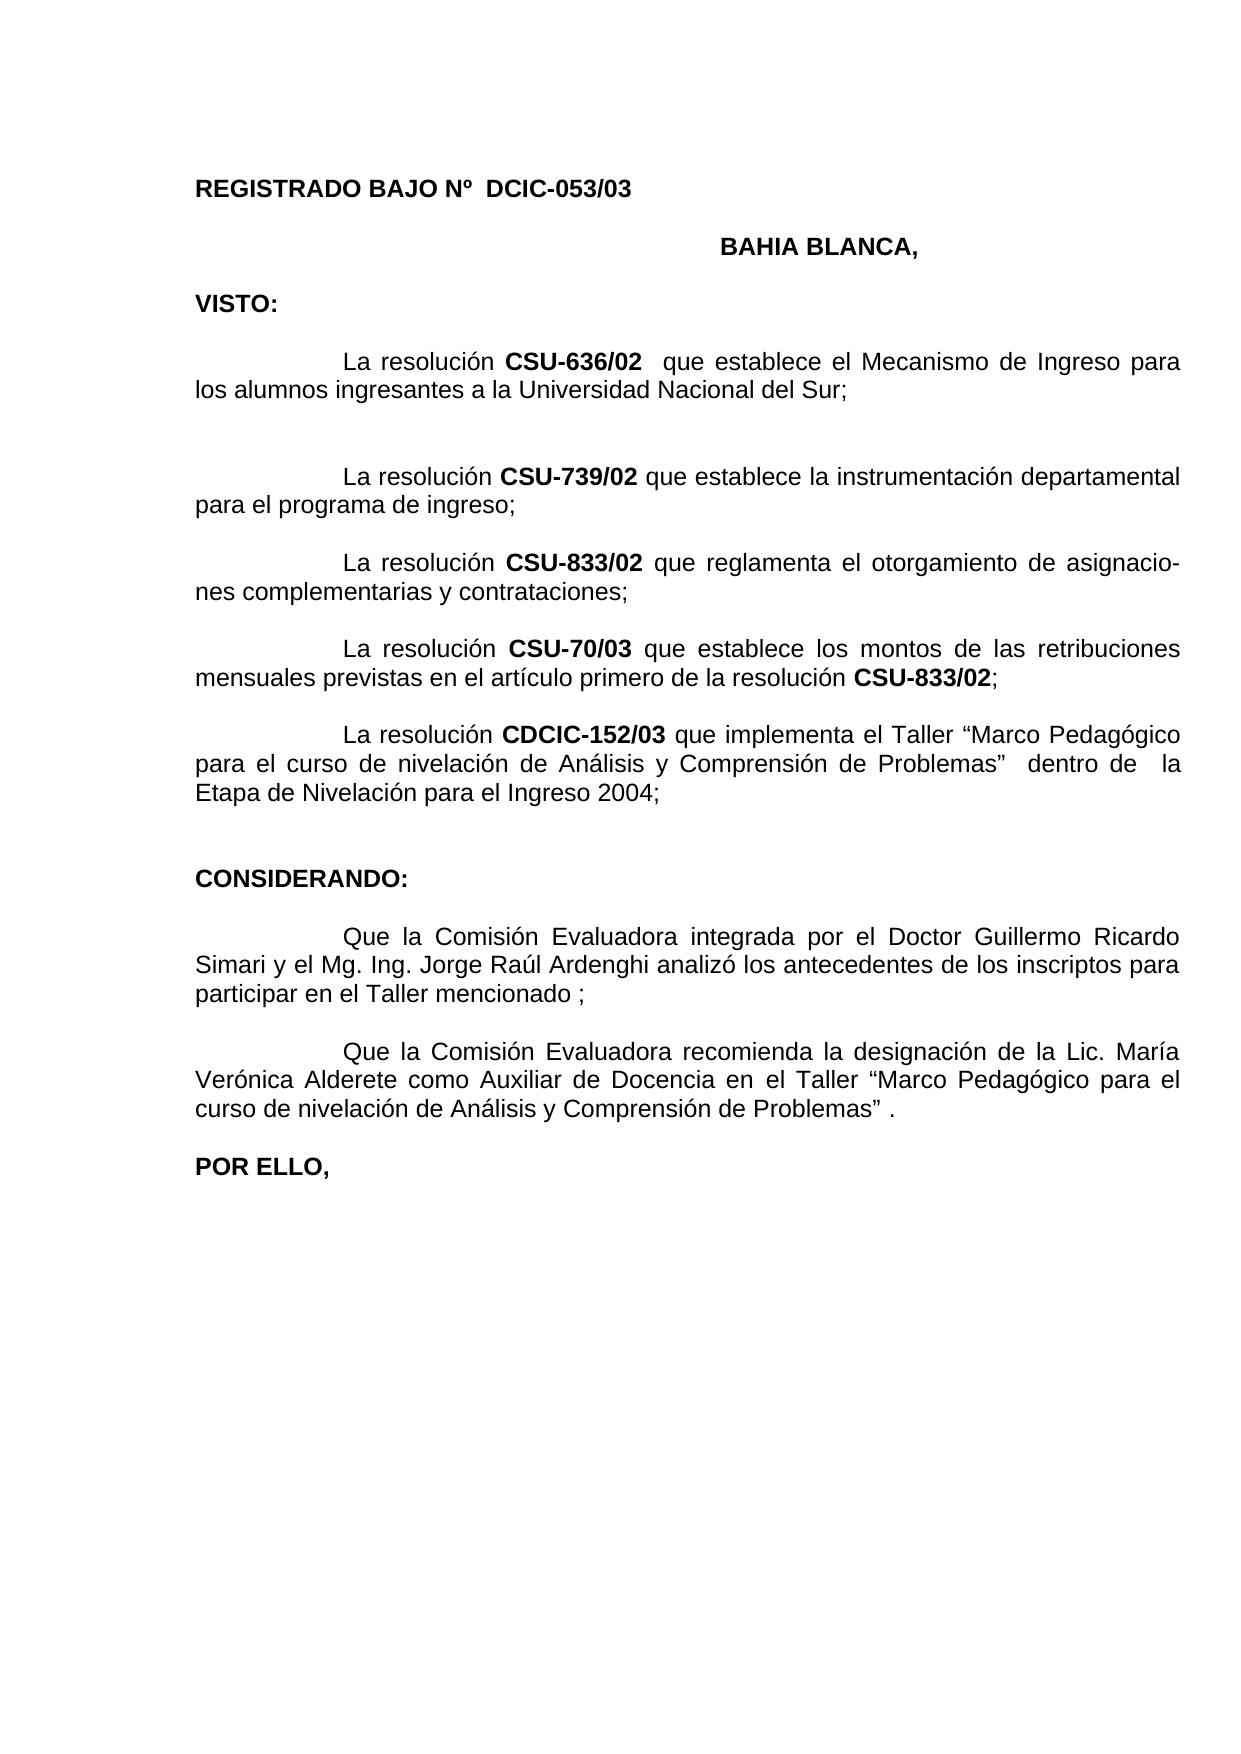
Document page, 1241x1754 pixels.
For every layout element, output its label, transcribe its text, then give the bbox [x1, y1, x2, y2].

text La resolución CSU-833/02 que reglamenta el otorgamiento de asignacio-nes complementarias y contrataciones; [195, 548, 1181, 605]
text CONSIDERANDO: [195, 864, 1184, 893]
text BAHIA BLANCA, [195, 232, 1181, 260]
text VISTO: [195, 289, 1181, 318]
text POR ELLO, [195, 1152, 1181, 1180]
text La resolución CSU-70/03 que establece los montos de las retribuciones mensuales previstas en el artículo primero de la resolución CSU-833/02; [195, 634, 1181, 692]
subtitle REGISTRADO BAJO Nº DCIC-053/03 [195, 174, 1181, 203]
text La resolución CDCIC-152/03 que implementa el Taller “Marco Pedagógico para el curso de nivelación de Análisis y Comprensión de Problemas” dentro de la Etapa de Nivelación para el Ingreso 2004; [195, 720, 1181, 807]
text La resolución CSU-636/02 que establece el Mecanismo de Ingreso para los alumnos ingresantes a la Universidad Nacional del Sur; [195, 347, 1181, 404]
text Que la Comisión Evaluadora integrada por el Doctor Guillermo Ricardo Simari y el Mg. Ing. Jorge Raúl Ardenghi analizó los antecedentes de los inscriptos para participar en el Taller mencionado ; [195, 922, 1181, 1008]
text Que la Comisión Evaluadora recomienda la designación de la Lic. María Verónica Alderete como Auxiliar de Docencia en el Taller “Marco Pedagógico para el curso de nivelación de Análisis y Comprensión de Problemas” . [195, 1037, 1181, 1123]
text La resolución CSU-739/02 que establece la instrumentación departamental para el programa de ingreso; [195, 462, 1181, 519]
